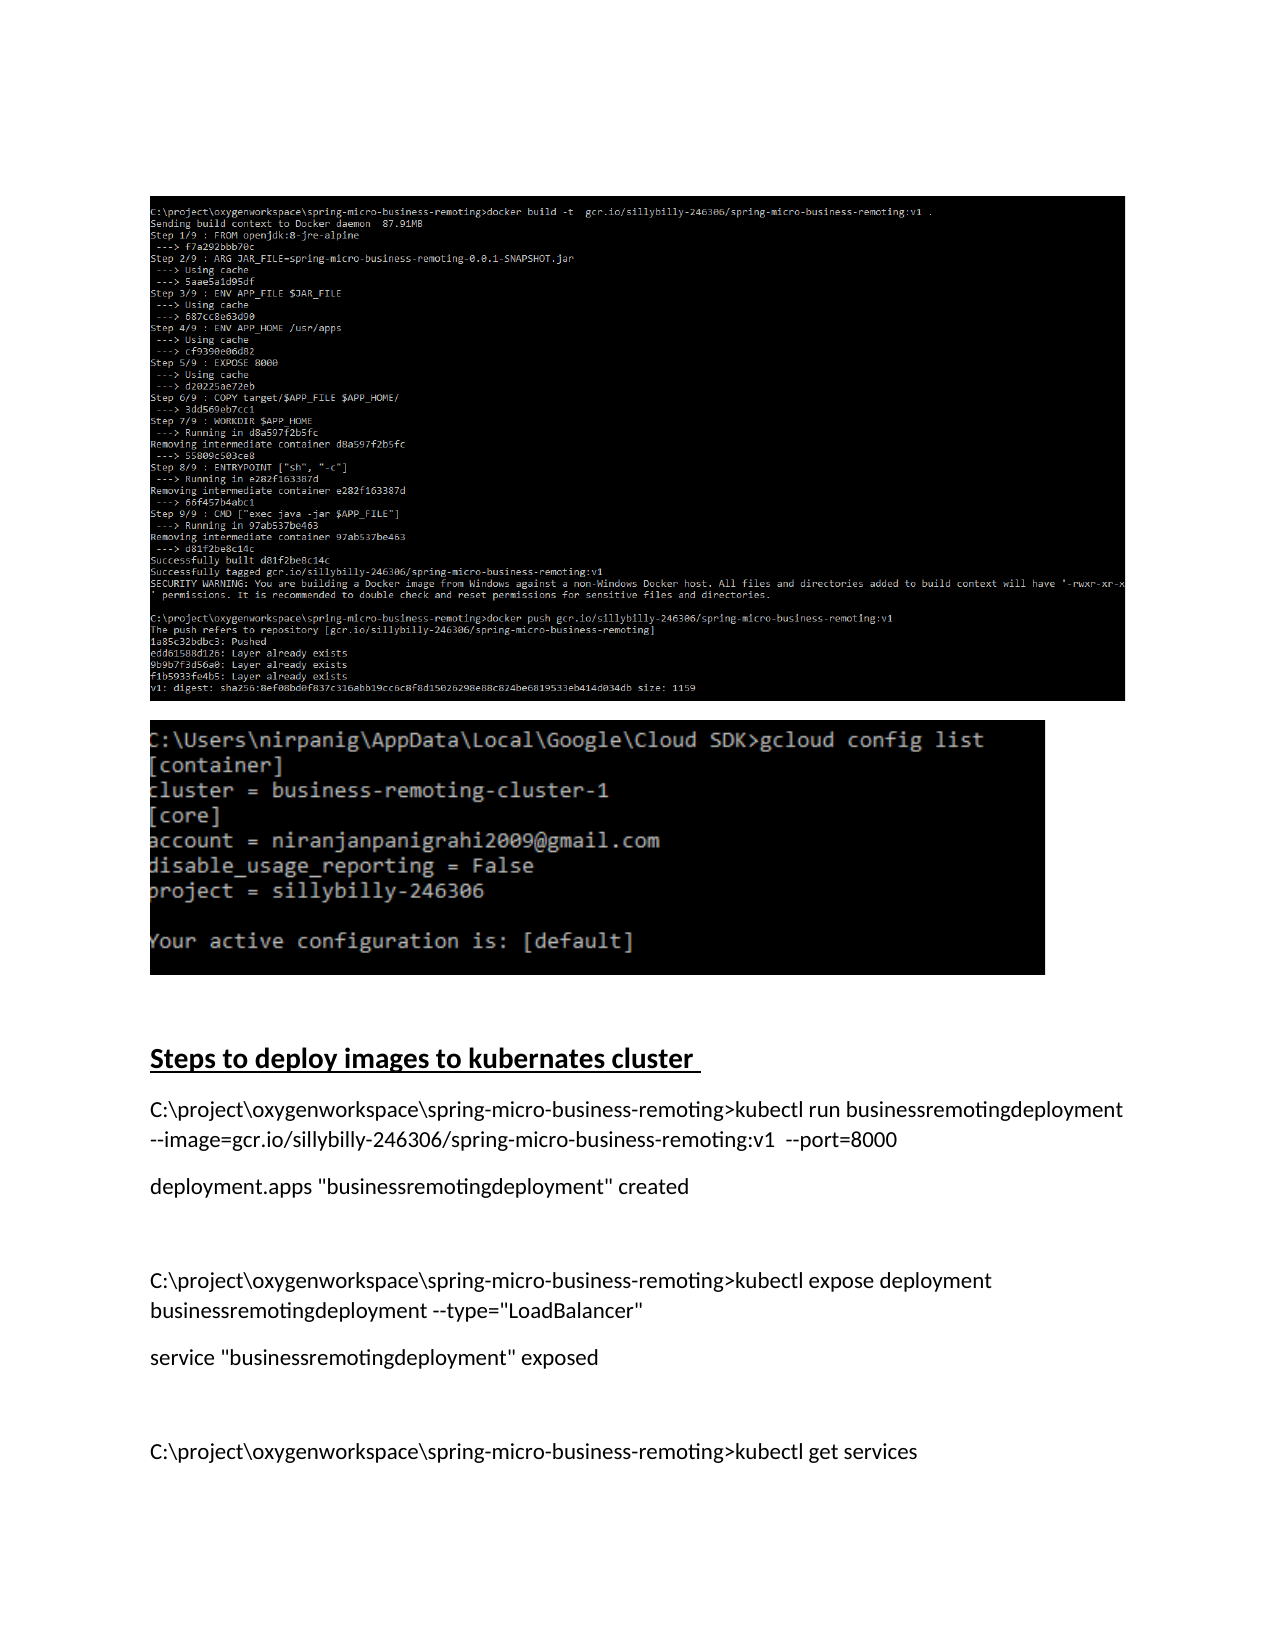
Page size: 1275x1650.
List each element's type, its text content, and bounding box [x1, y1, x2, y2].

text service "businessremotingdeployment" exposed [150, 1343, 1125, 1371]
text Steps to deploy images to kubernates cluster [150, 1040, 1125, 1076]
picture [150, 196, 1125, 701]
text deployment.apps "businessremotingdeployment" created [150, 1172, 1125, 1201]
text C:\project\oxygenworkspace\spring-micro-business-remoting>kubectl get services [150, 1437, 1125, 1465]
text C:\project\oxygenworkspace\spring-micro-business-remoting>kubectl expose deployment businessremotingdeployment --type="LoadBalancer" [150, 1266, 1125, 1324]
text C:\project\oxygenworkspace\spring-micro-business-remoting>kubectl run businessremotingdeployment --image=gcr.io/sillybilly-246306/spring-micro-business-remoting:v1 --port=8000 [150, 1095, 1125, 1154]
picture [150, 720, 1046, 975]
